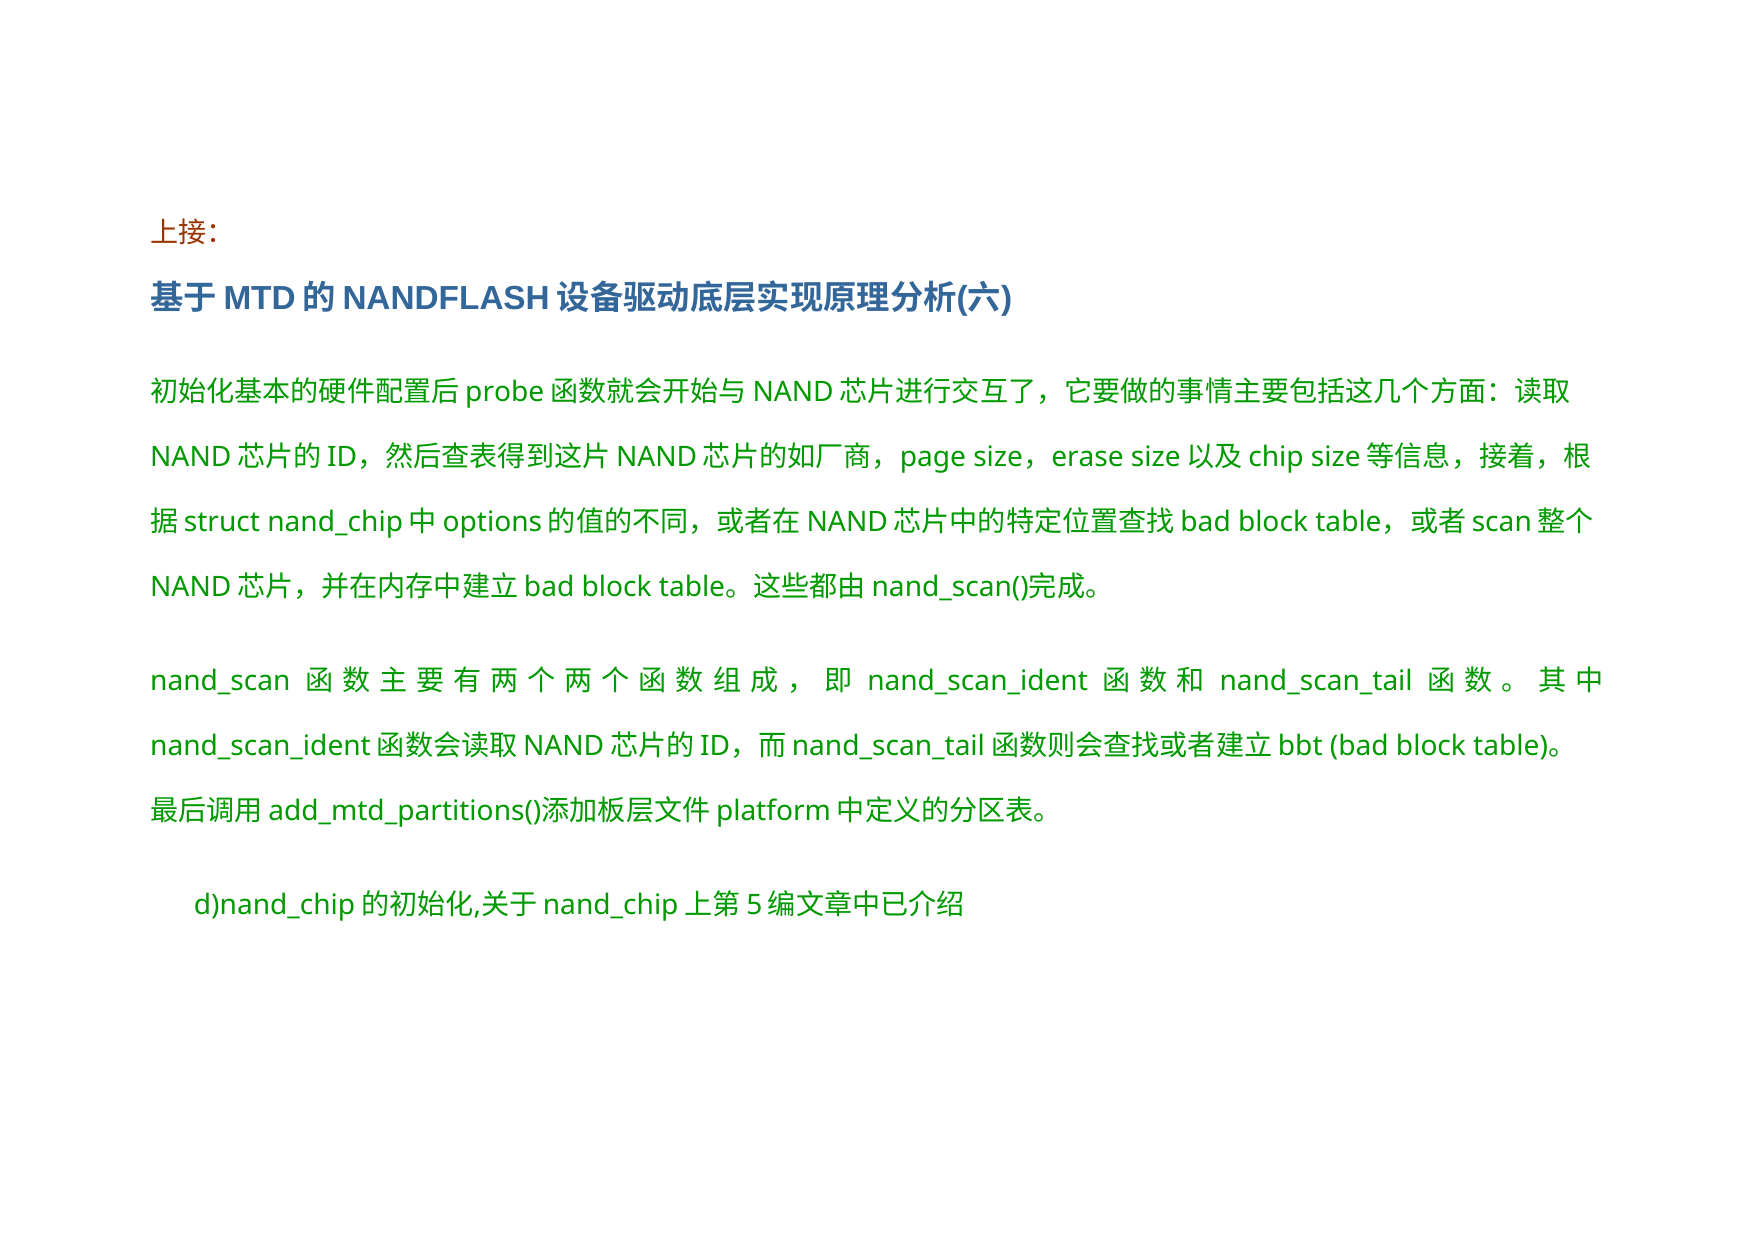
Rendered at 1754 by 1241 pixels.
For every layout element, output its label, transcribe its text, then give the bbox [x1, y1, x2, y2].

subtitle 基于MTD的NANDFLASH设备驱动底层实现原理分析(六) [150, 263, 1604, 328]
text d)nand_chip的初始化,关于nand_chip上第5编文章中已介绍 [150, 870, 1604, 935]
text nand_scan函数主要有两个两个函数组成，即nand_scan_ident函数和nand_scan_tail函数。其中nand_scan_ident函数会读取NAND芯片的ID，而nand_scan_tail函数则会查找或者建立bbt (bad block table)。 [150, 646, 1604, 776]
text 初始化基本的硬件配置后probe函数就会开始与NAND芯片进行交互了，它要做的事情主要包括这几个方面：读取NAND芯片的ID，然后查表得到这片NAND芯片的如厂商，page size，erase size以及chip size等信息，接着，根据struct nand_chip中options的值的不同，或者在NAND芯片中的特定位置查找bad block table，或者scan整个NAND芯片，并在内存中建立bad block table。这些都由nand_scan()完成。 [150, 357, 1604, 617]
text 最后调用add_mtd_partitions()添加板层文件platform中定义的分区表。 [150, 776, 1604, 841]
text 上接： [150, 198, 1604, 263]
